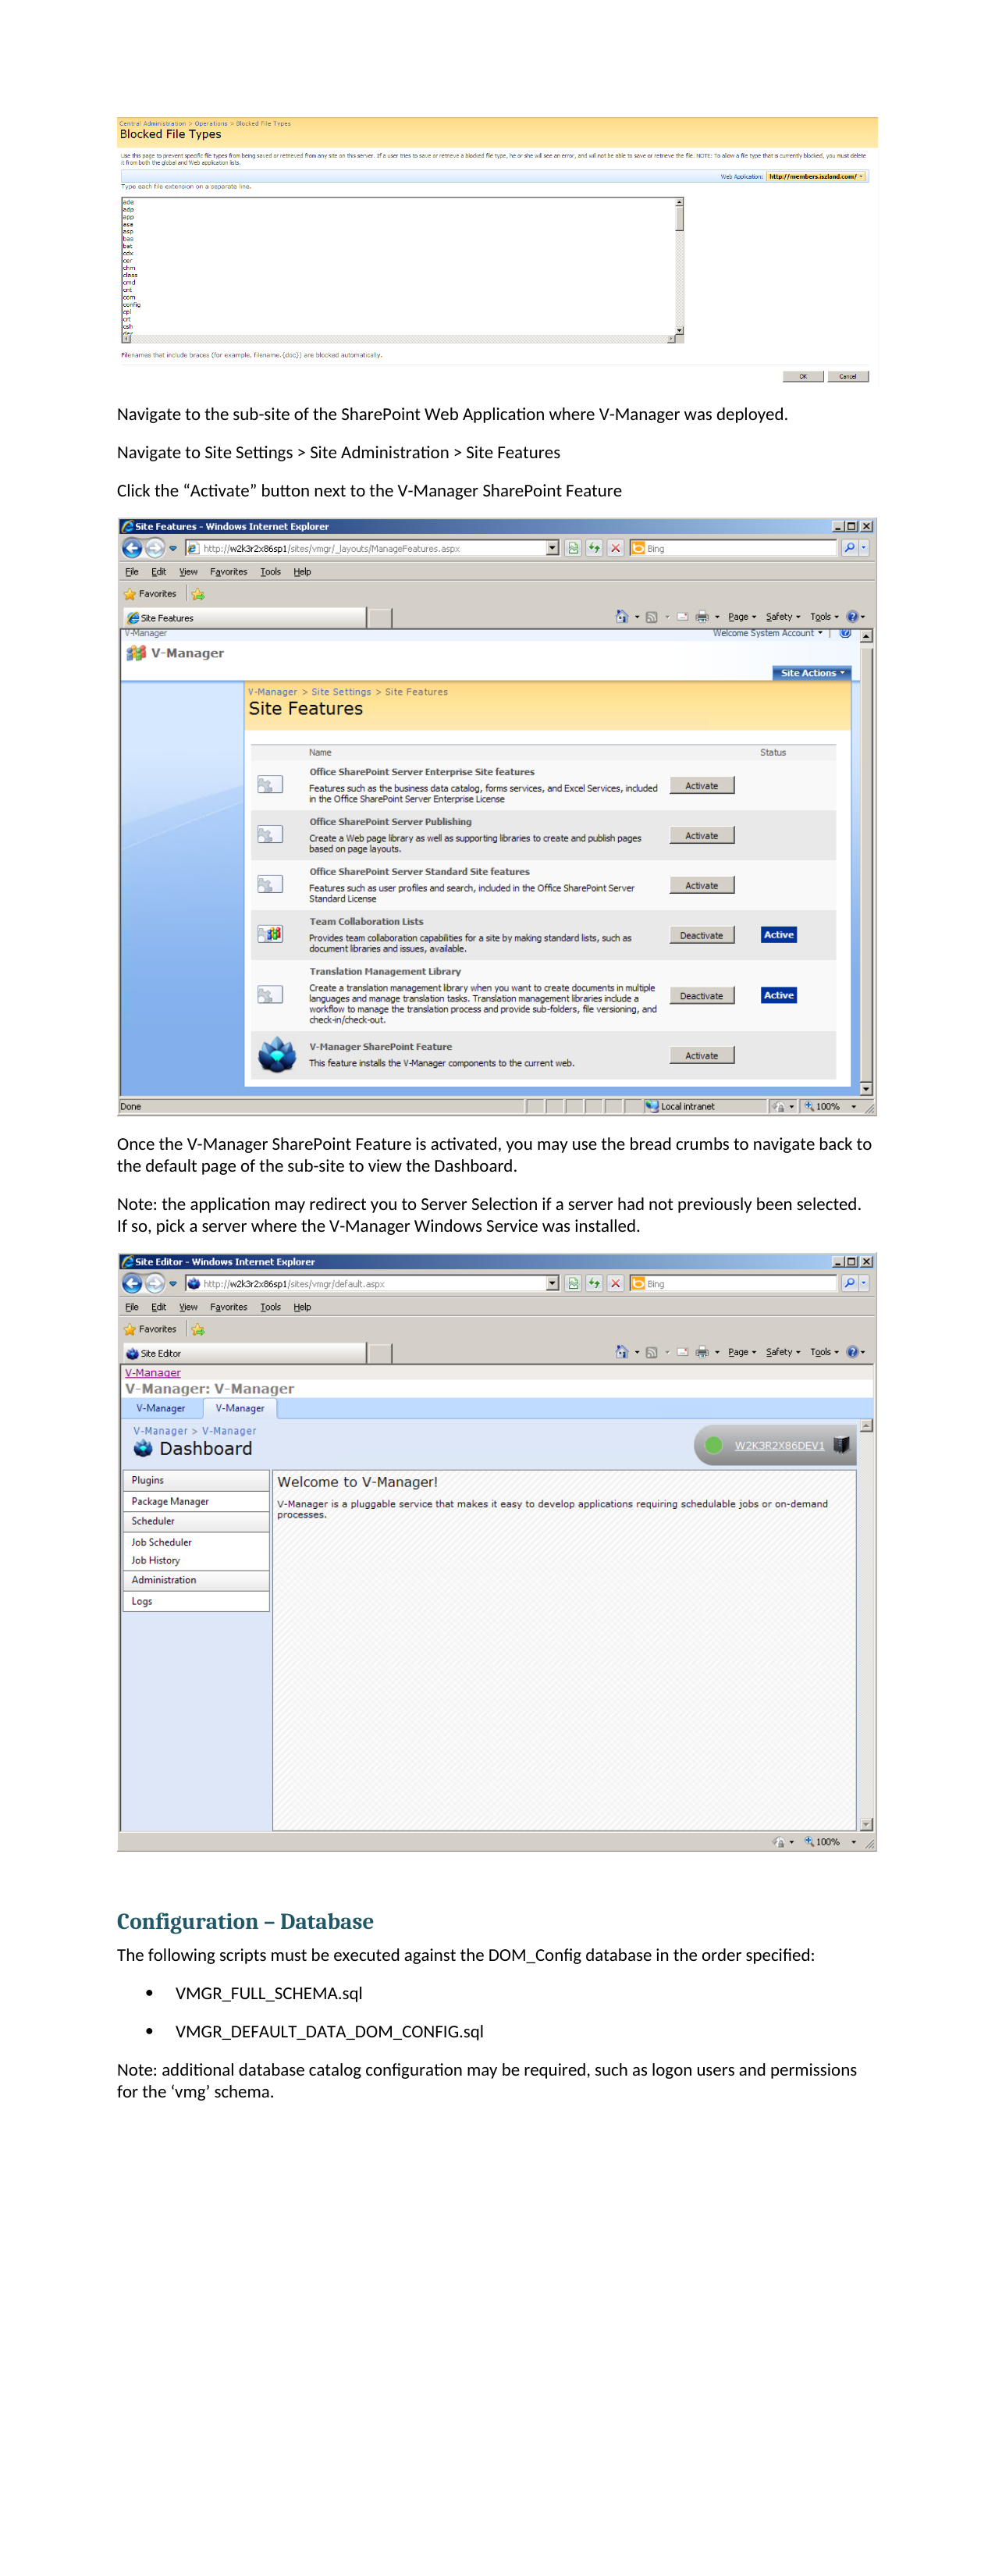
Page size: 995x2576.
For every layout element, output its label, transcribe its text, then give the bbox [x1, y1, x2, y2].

text Once the V-Manager SharePoint Feature is activated, you may use the bread crumbs to navigate back to the default page of the sub-site to view the Dashboard. [117, 1133, 878, 1176]
text Note: the application may redirect you to Server Selection if a server had not previously been selected. If so, pick a server where the V-Manager Windows Service was installed. [117, 1193, 878, 1236]
list VMGR_DEFAULT_DATA_DOM_CONFIG.sql [146, 2020, 878, 2042]
picture [117, 518, 877, 1116]
text Navigate to the sub-site of the SharePoint Web Application where V-Manager was deployed. [117, 403, 878, 425]
picture [117, 1252, 877, 1852]
text Click the “Activate” button next to the V-Manager SharePoint Feature [117, 479, 878, 501]
text Navigate to Site Settings > Site Administration > Site Features [117, 441, 878, 463]
text The following scripts must be executed against the DOM_Config database in the order specified: [117, 1944, 878, 1966]
picture [117, 117, 878, 387]
subtitle Configuration – Database [117, 1909, 878, 1935]
text Note: additional database catalog configuration may be required, such as logon users and permissions for the ‘vmg’ schema. [117, 2058, 878, 2102]
list VMGR_FULL_SCHEMA.sql [146, 1982, 878, 2004]
